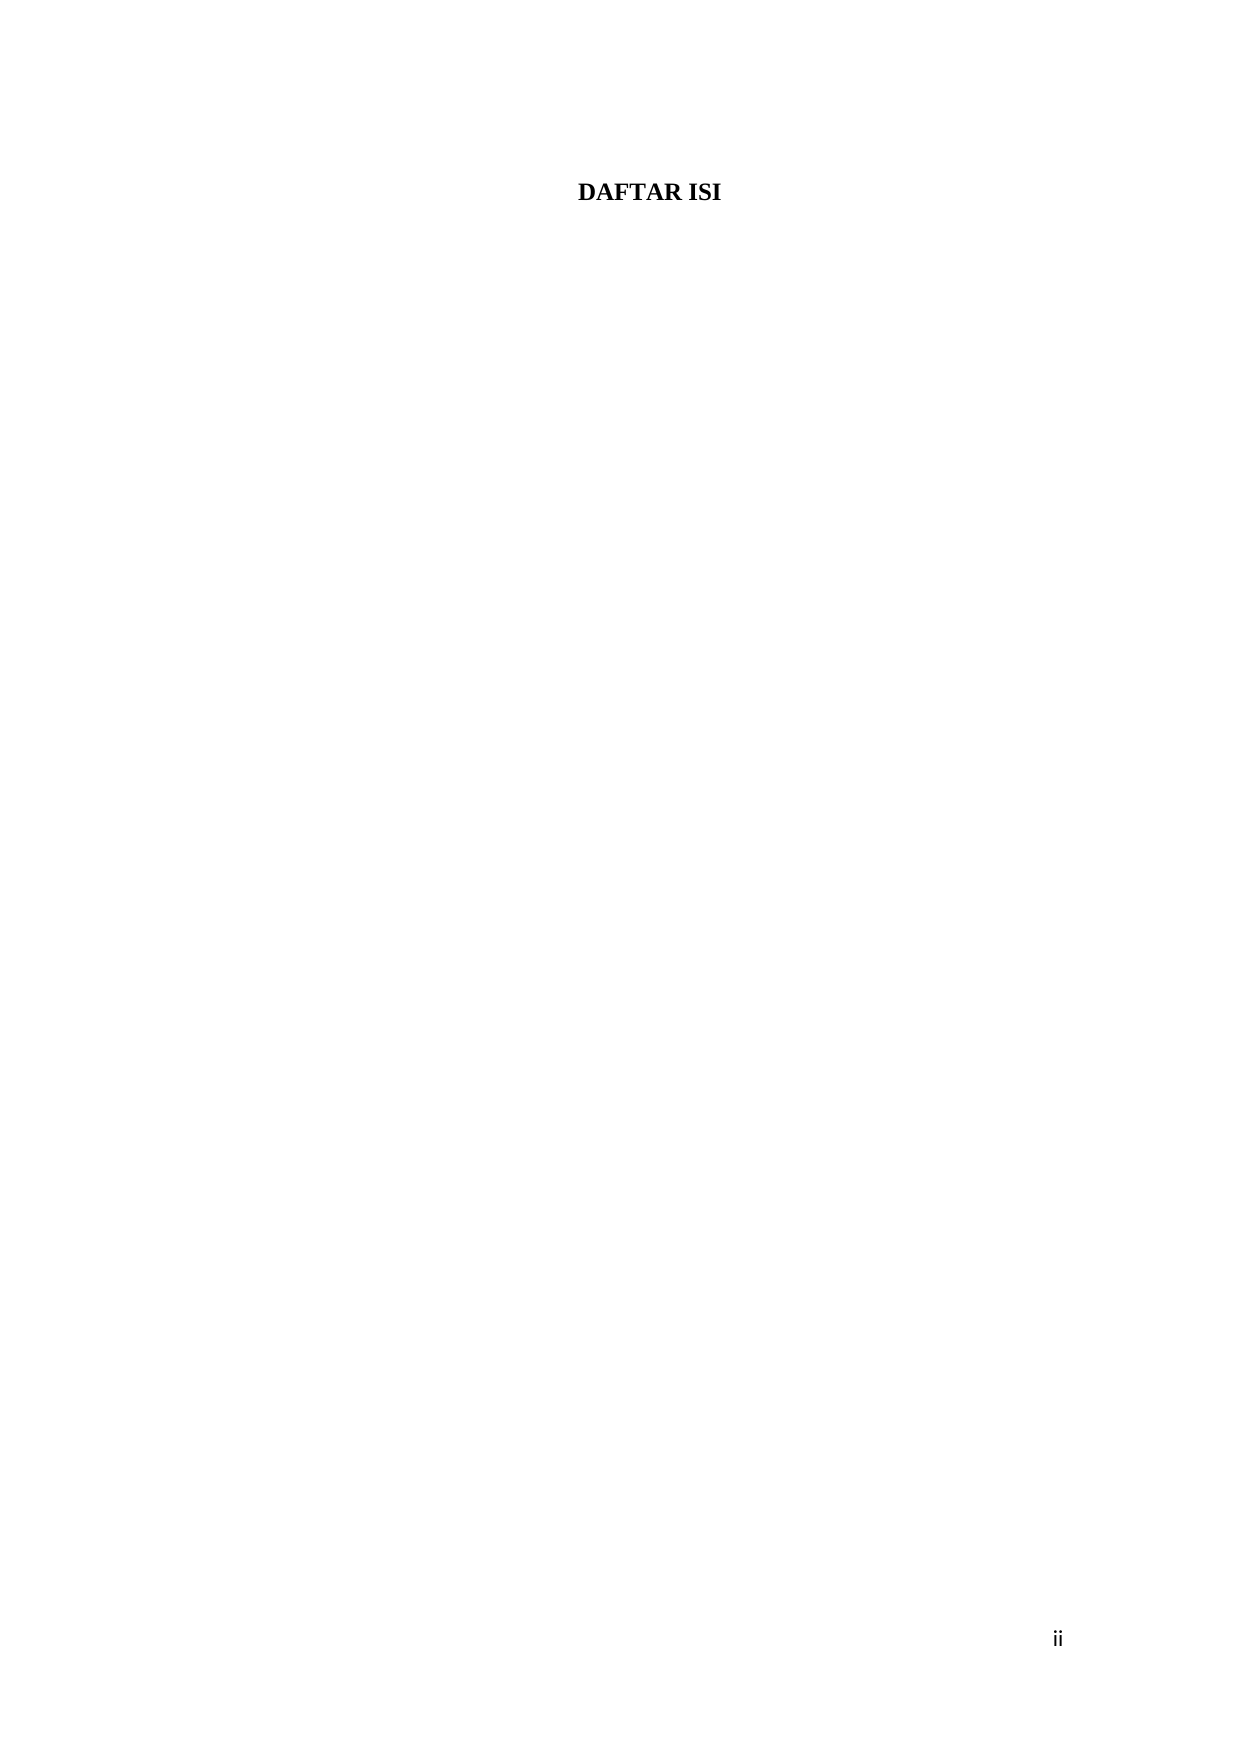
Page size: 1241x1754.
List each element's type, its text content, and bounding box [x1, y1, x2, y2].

text DAFTAR ISI [236, 177, 1063, 206]
